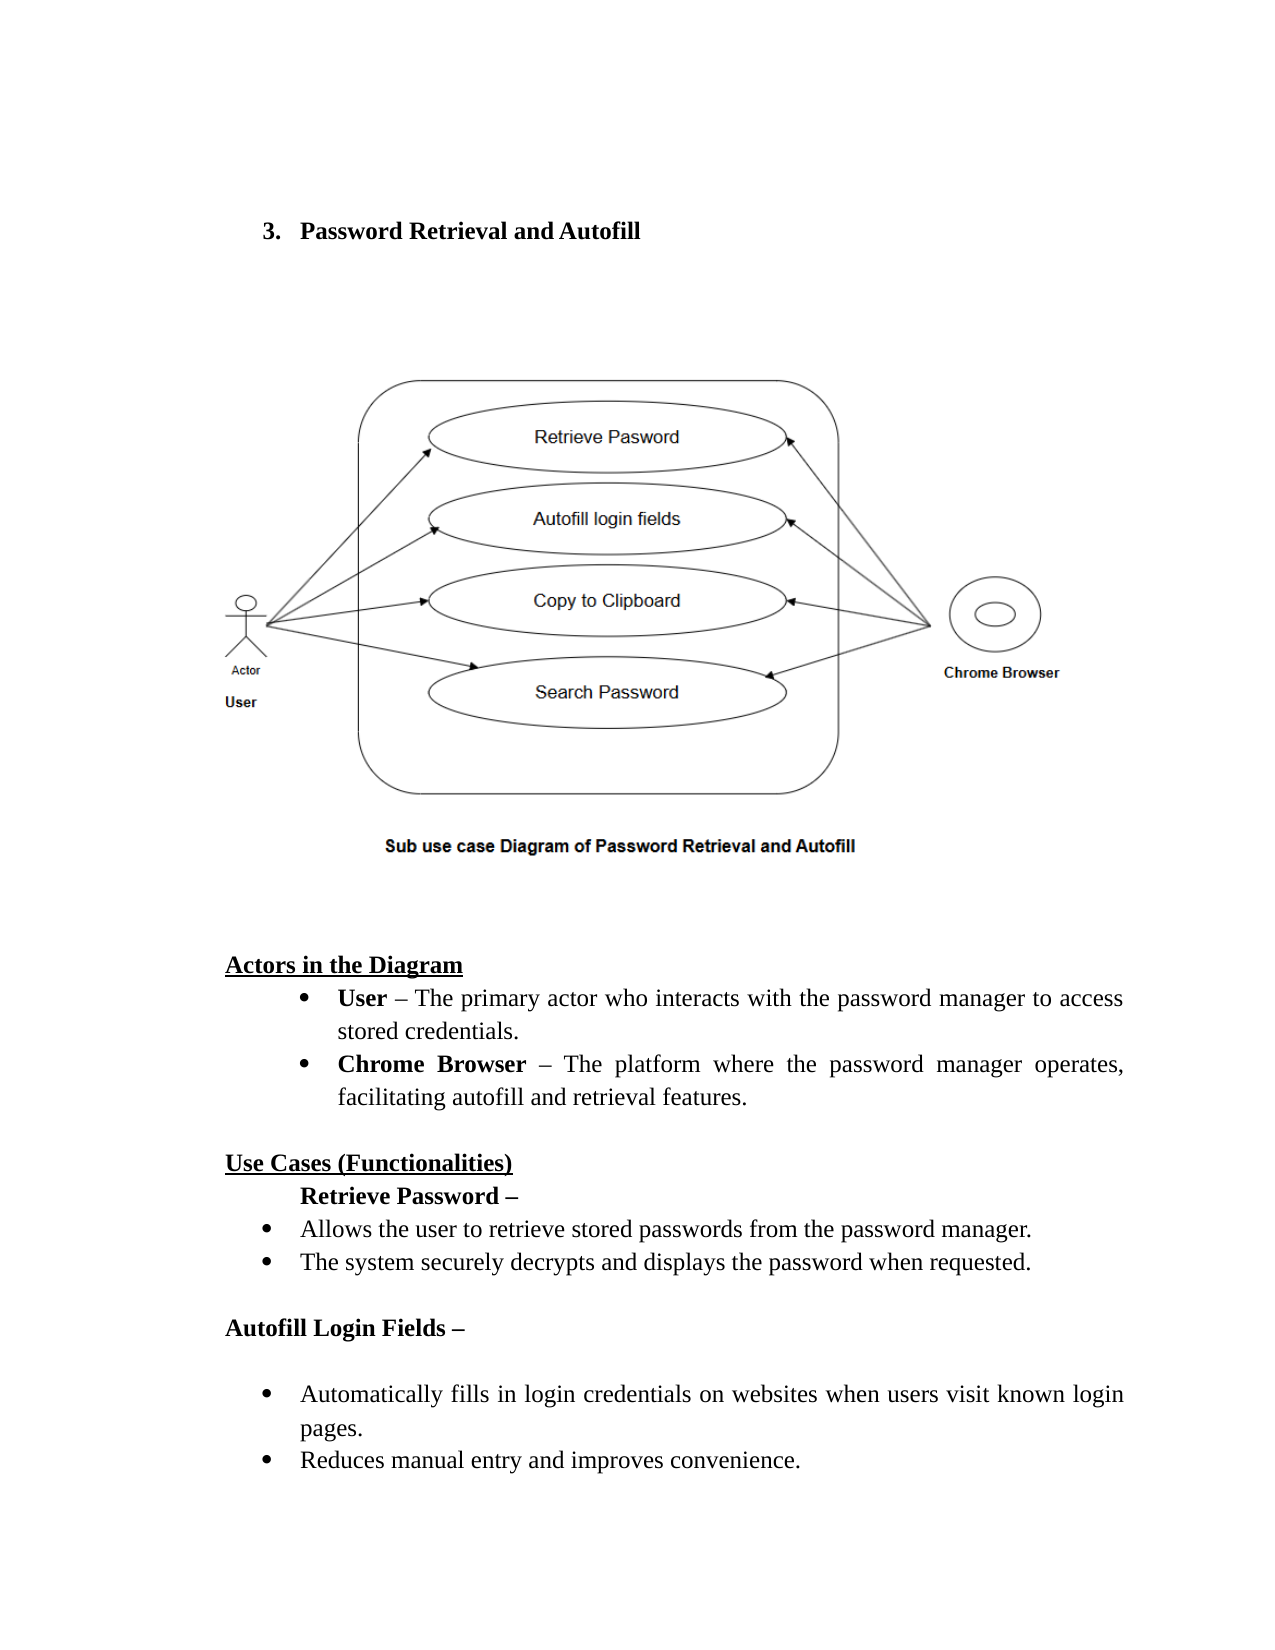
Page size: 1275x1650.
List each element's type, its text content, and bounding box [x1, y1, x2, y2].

list Autofill Login Fields – [225, 1313, 1125, 1342]
list Allows the user to retrieve stored passwords from the password manager. [262, 1214, 1125, 1243]
list Automatically fills in login credentials on websites when users visit known login pages. [262, 1379, 1125, 1441]
list Actors in the Diagram [225, 950, 1125, 979]
list The system securely decrypts and displays the password when requested. [262, 1247, 1125, 1276]
list Use Cases (Functionalities) [225, 1148, 1125, 1177]
picture [201, 309, 1102, 909]
list Chrome Browser – The platform where the password manager operates, facilitating autofill and retrieval features. [300, 1049, 1125, 1111]
list Password Retrieval and Autofill [262, 216, 1125, 245]
list Retrieve Password – [300, 1181, 1125, 1210]
list Reduces manual entry and improves convenience. [262, 1446, 1125, 1474]
list User – The primary actor who interacts with the password manager to access stored credentials. [300, 983, 1125, 1045]
